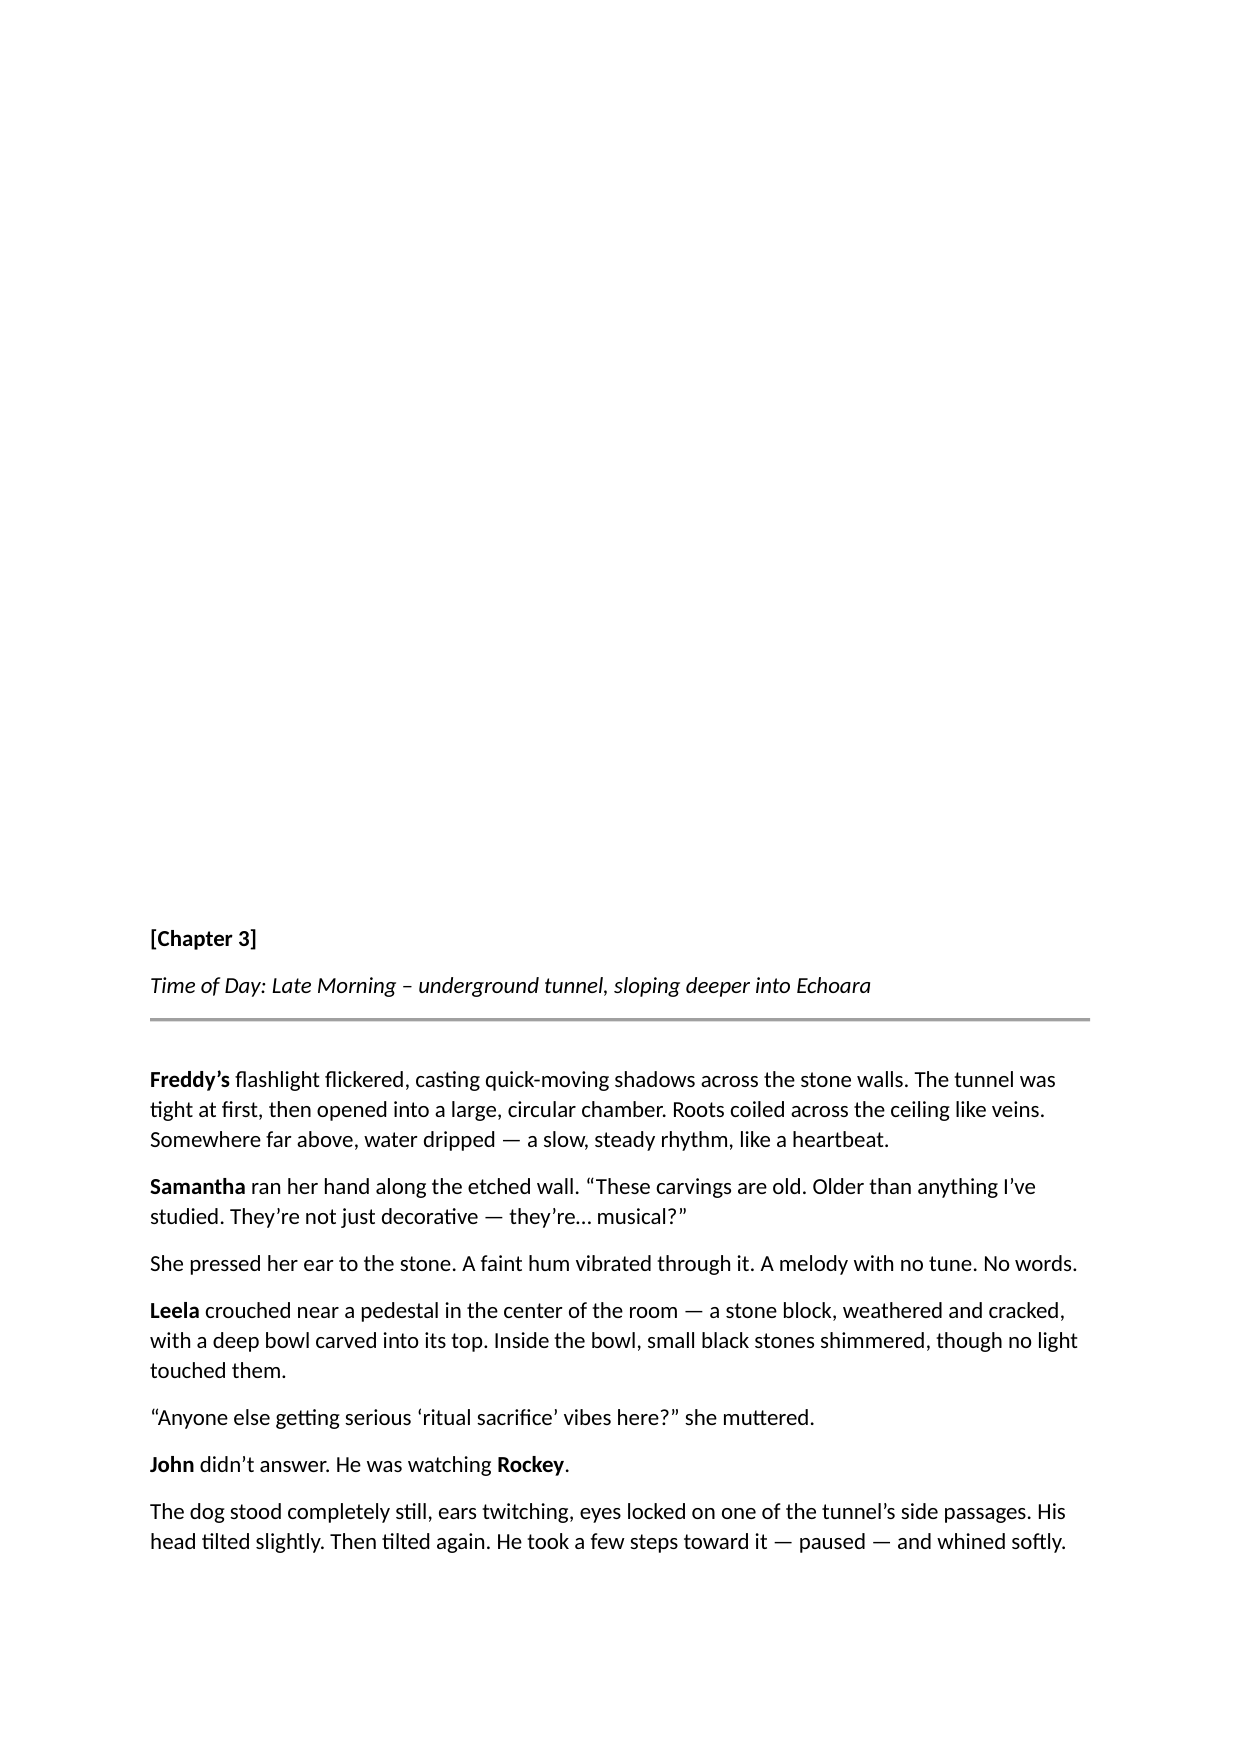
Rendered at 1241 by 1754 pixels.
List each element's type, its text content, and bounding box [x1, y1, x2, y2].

text Time of Day: Late Morning – underground tunnel, sloping deeper into Echoara [150, 971, 1090, 999]
text Samantha ran her hand along the etched wall. “These carvings are old. Older than anything I’ve studied. They’re not just decorative — they’re… musical?” [150, 1172, 1090, 1231]
text Freddy’s flashlight flickered, casting quick-moving shadows across the stone walls. The tunnel was tight at first, then opened into a large, circular chamber. Roots coiled across the ceiling like veins. Somewhere far above, water dripped — a slow, steady rhythm, like a heartbeat. [150, 1065, 1090, 1153]
text The dog stood completely still, ears twitching, eyes locked on one of the tunnel’s side passages. His head tilted slightly. Then tilted again. He took a few steps toward it — paused — and whined softly. [150, 1497, 1090, 1556]
text She pressed her ear to the stone. A faint hum vibrated through it. A melody with no tune. No words. [150, 1249, 1090, 1277]
text John didn’t answer. He was watching Rockey. [150, 1450, 1090, 1478]
text “Anyone else getting serious ‘ritual sacrifice’ vibes here?” she muttered. [150, 1403, 1090, 1432]
text [Chapter 3] [150, 924, 1090, 952]
text Leela crouched near a pedestal in the center of the room — a stone block, weathered and cracked, with a deep bowl carved into its top. Inside the bowl, small black stones shimmered, though no light touched them. [150, 1296, 1090, 1385]
